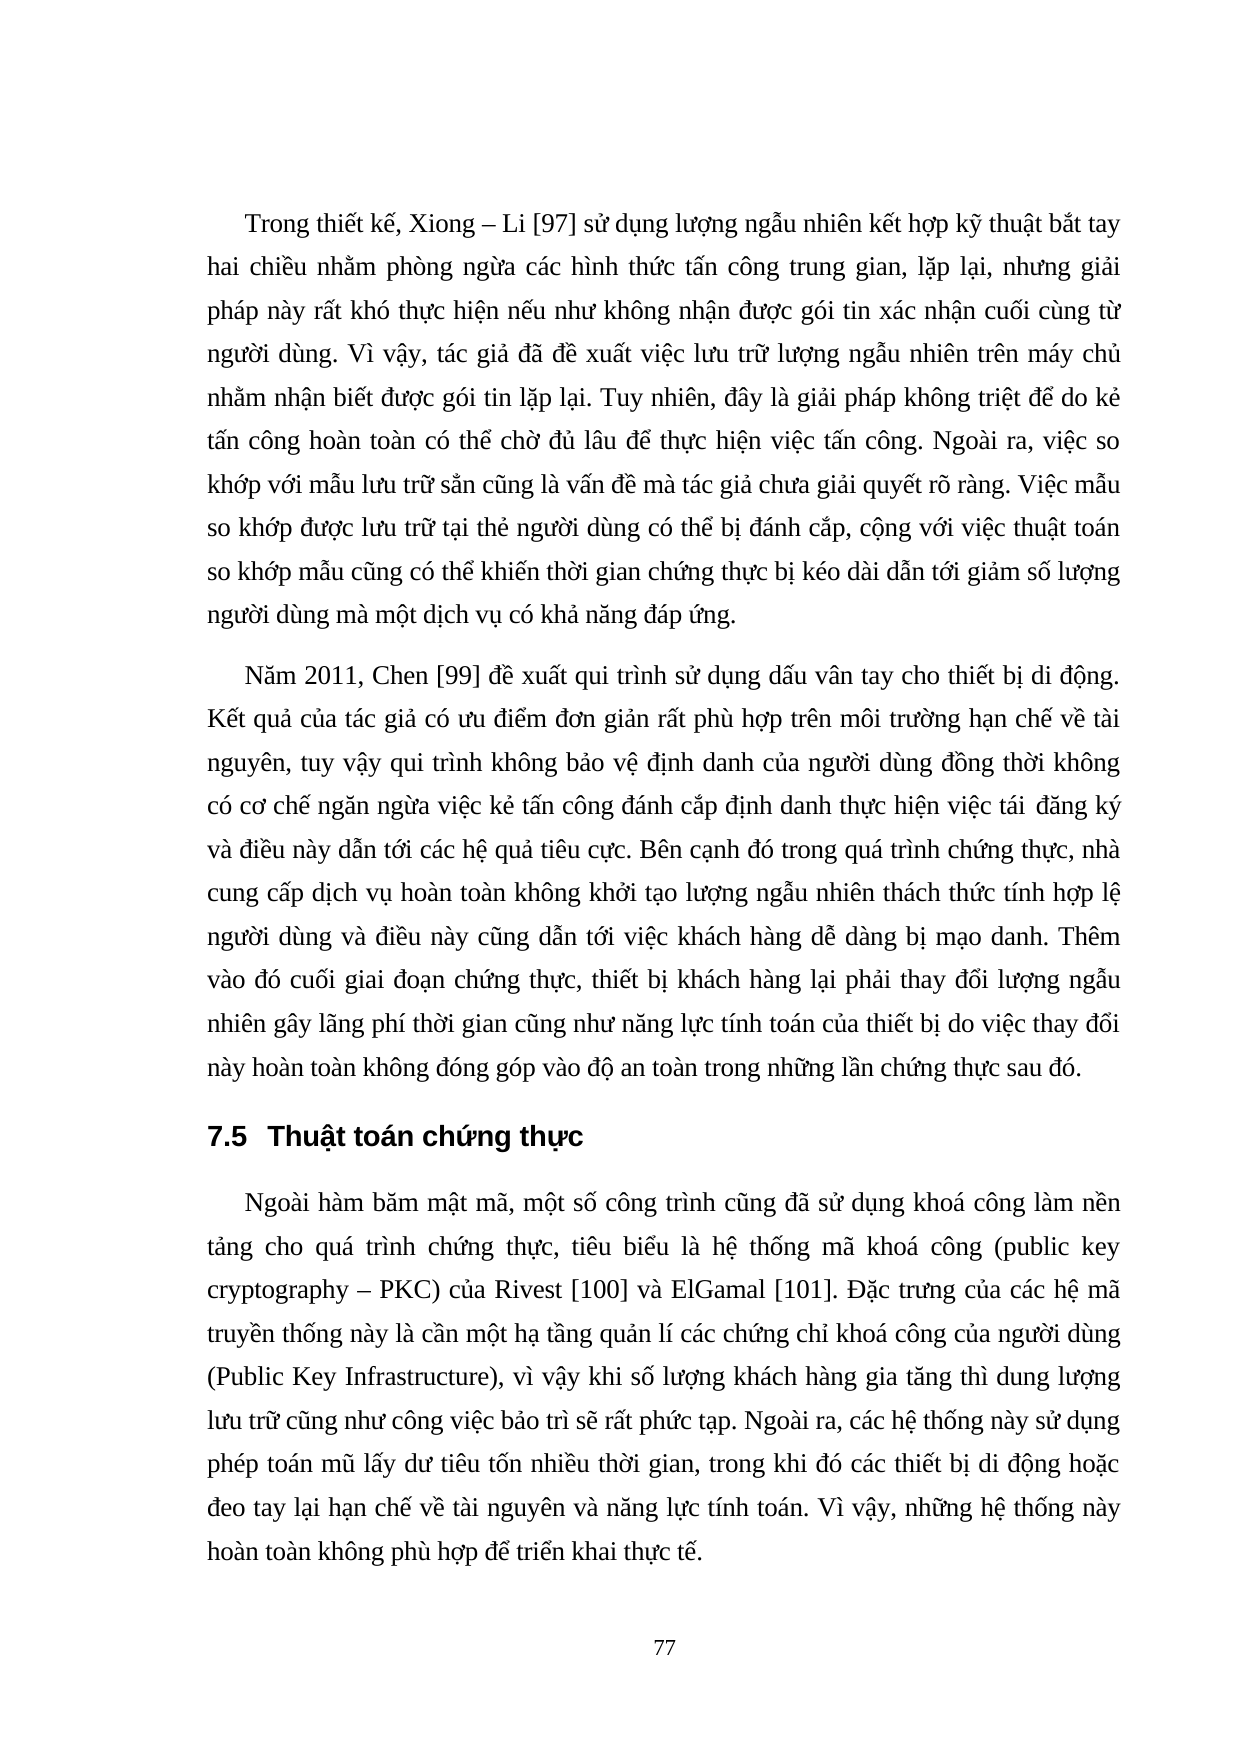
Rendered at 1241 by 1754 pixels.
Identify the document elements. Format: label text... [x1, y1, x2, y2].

text Năm 2011, Chen [99] đề xuất qui trình sử dụng dấu vân tay cho thiết bị di động. Kết quả của tác giả có ưu điểm đơn giản rất phù hợp trên môi trường hạn chế về tài nguyên, tuy vậy qui trình không bảo vệ định danh của người dùng đồng thời không có cơ chế ngăn ngừa việc kẻ tấn công đánh cắp định danh thực hiện việc tái đăng ký và điều này dẫn tới các hệ quả tiêu cực. Bên cạnh đó trong quá trình chứng thực, nhà cung cấp dịch vụ hoàn toàn không khởi tạo lượng ngẫu nhiên thách thức tính hợp lệ người dùng và điều này cũng dẫn tới việc khách hàng dễ dàng bị mạo danh. Thêm vào đó cuối giai đoạn chứng thực, thiết bị khách hàng lại phải thay đổi lượng ngẫu nhiên gây lãng phí thời gian cũng như năng lực tính toán của thiết bị do việc thay đổi này hoàn toàn không đóng góp vào độ an toàn trong những lần chứng thực sau đó. [207, 659, 1122, 1082]
subtitle Thuật toán chứng thực [207, 1119, 1122, 1153]
text Ngoài hàm băm mật mã, một số công trình cũng đã sử dụng khoá công làm nền tảng cho quá trình chứng thực, tiêu biểu là hệ thống mã khoá công (public key cryptography – PKC) của Rivest [100] và ElGamal [101]. Đặc trưng của các hệ mã truyền thống này là cần một hạ tầng quản lí các chứng chỉ khoá công của người dùng (Public Key Infrastructure), vì vậy khi số lượng khách hàng gia tăng thì dung lượng lưu trữ cũng như công việc bảo trì sẽ rất phức tạp. Ngoài ra, các hệ thống này sử dụng phép toán mũ lấy dư tiêu tốn nhiều thời gian, trong khi đó các thiết bị di động hoặc đeo tay lại hạn chế về tài nguyên và năng lực tính toán. Vì vậy, những hệ thống này hoàn toàn không phù hợp để triển khai thực tế. [207, 1186, 1122, 1566]
text Trong thiết kế, Xiong – Li [97] sử dụng lượng ngẫu nhiên kết hợp kỹ thuật bắt tay hai chiều nhằm phòng ngừa các hình thức tấn công trung gian, lặp lại, nhưng giải pháp này rất khó thực hiện nếu như không nhận được gói tin xác nhận cuối cùng từ người dùng. Vì vậy, tác giả đã đề xuất việc lưu trữ lượng ngẫu nhiên trên máy chủ nhằm nhận biết được gói tin lặp lại. Tuy nhiên, đây là giải pháp không triệt để do kẻ tấn công hoàn toàn có thể chờ đủ lâu để thực hiện việc tấn công. Ngoài ra, việc so khớp với mẫu lưu trữ sẳn cũng là vấn đề mà tác giả chưa giải quyết rõ ràng. Việc mẫu so khớp được lưu trữ tại thẻ người dùng có thể bị đánh cắp, cộng với việc thuật toán so khớp mẫu cũng có thể khiến thời gian chứng thực bị kéo dài dẫn tới giảm số lượng người dùng mà một dịch vụ có khả năng đáp ứng. [207, 207, 1122, 630]
